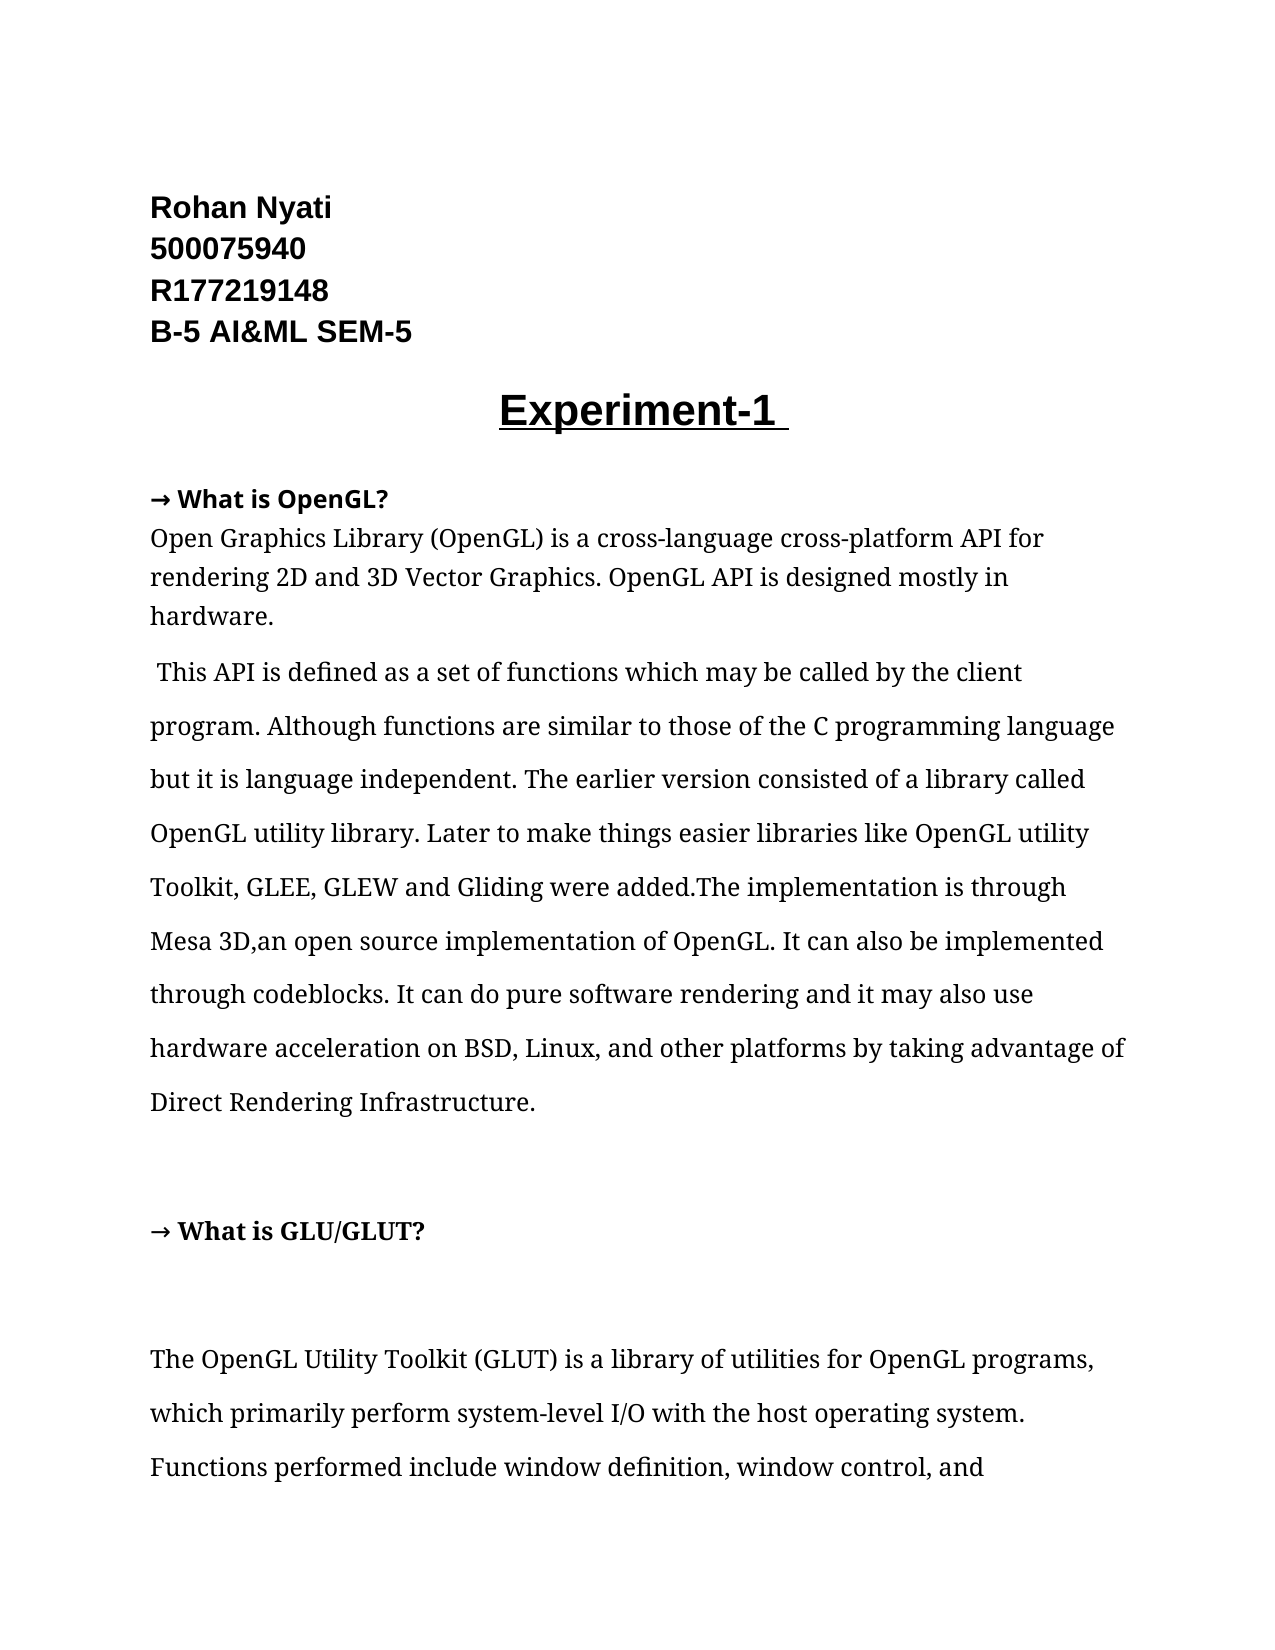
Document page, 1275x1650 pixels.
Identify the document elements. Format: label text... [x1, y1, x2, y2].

text → What is GLU/GLUT? [150, 1213, 1125, 1247]
text B-5 AI&ML SEM-5 [150, 313, 1125, 349]
text R177219148 [150, 272, 1125, 308]
text Experiment-1 [150, 384, 1125, 435]
text → What is OpenGL? [150, 481, 1125, 515]
text Rohan Nyati [150, 189, 1125, 225]
text Open Graphics Library (OpenGL) is a cross-language cross-platform API for rendering 2D and 3D Vector Graphics. OpenGL API is designed mostly in hardware. [150, 521, 1125, 633]
text This API is defined as a set of functions which may be called by the client program. Although functions are similar to those of the C programming language but it is language independent. The earlier version consisted of a library called OpenGL utility library. Later to make things easier libraries like OpenGL utility Toolkit, GLEE, GLEW and Gliding were added.The implementation is through Mesa 3D,an open source implementation of OpenGL. It can also be implemented through codeblocks. It can do pure software rendering and it may also use hardware acceleration on BSD, Linux, and other platforms by taking advantage of Direct Rendering Infrastructure. [150, 655, 1125, 1119]
text 500075940 [150, 230, 1125, 266]
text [150, 1342, 1125, 1484]
